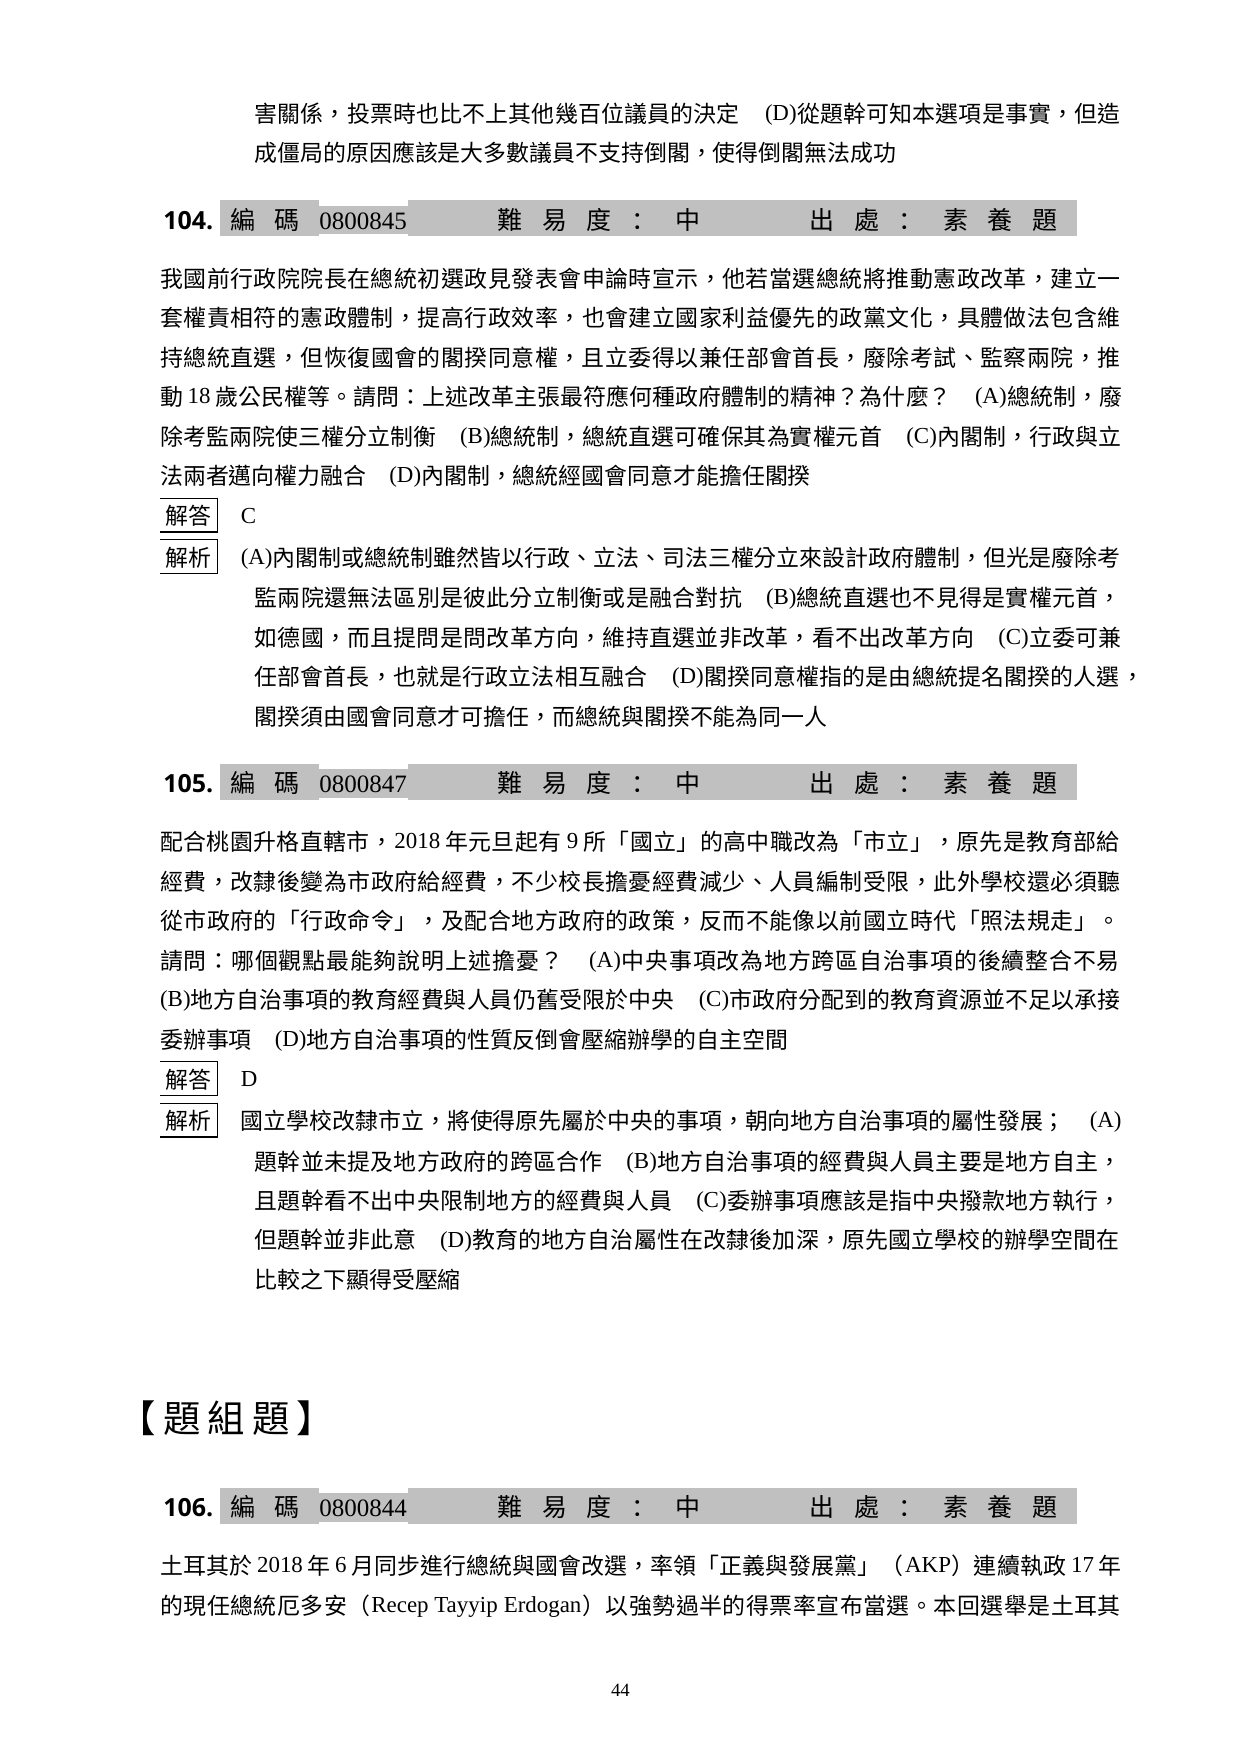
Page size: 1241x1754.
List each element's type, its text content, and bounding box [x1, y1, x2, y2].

list 編碼0800845 難易度：中 出處：素養題 [160, 183, 1122, 254]
list 編碼0800844 難易度：中 出處：素養題 [160, 1470, 1122, 1541]
text 解答 D [218, 1061, 1122, 1096]
text 解析 (A)內閣制或總統制雖然皆以行政、立法、司法三權分立來設計政府體制，但光是廢除考監兩院還無法區別是彼此分立制衡或是融合對抗 (B)總統直選也不見得是實權元首，如德國，而且提問是問改革方向，維持直選並非改革，看不出改革方向 (C)立委可兼任部會首長，也就是行政立法相互融合 (D)閣揆同意權指的是由總統提名閣揆的人選，閣揆須由國會同意才可擔任，而總統與閣揆不能為同一人 [160, 539, 1122, 732]
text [160, 96, 1122, 168]
text 解答 C [160, 499, 217, 531]
text 解析 國立學校改隸市立，將使得原先屬於中央的事項，朝向地方自治事項的屬性發展； (A)題幹並未提及地方政府的跨區合作 (B)地方自治事項的經費與人員主要是地方自主，且題幹看不出中央限制地方的經費與人員 (C)委辦事項應該是指中央撥款地方執行，但題幹並非此意 (D)教育的地方自治屬性在改隸後加深，原先國立學校的辦學空間在比較之下顯得受壓縮 [160, 1102, 1122, 1295]
text 我國前行政院院長在總統初選政見發表會申論時宣示，他若當選總統將推動憲政改革，建立一套權責相符的憲政體制，提高行政效率，也會建立國家利益優先的政黨文化，具體做法包含維持總統直選，但恢復國會的閣揆同意權，且立委得以兼任部會首長，廢除考試、監察兩院，推動18歲公民權等。請問：上述改革主張最符應何種政府體制的精神？為什麼？ (A)總統制，廢除考監兩院使三權分立制衡 (B)總統制，總統直選可確保其為實權元首 (C)內閣制，行政與立法兩者邁向權力融合 (D)內閣制，總統經國會同意才能擔任閣揆 [160, 261, 1122, 491]
text 配合桃園升格直轄市，2018年元旦起有9所「國立」的高中職改為「市立」，原先是教育部給經費，改隸後變為市政府給經費，不少校長擔憂經費減少、人員編制受限，此外學校還必須聽從市政府的「行政命令」，及配合地方政府的政策，反而不能像以前國立時代「照法規走」。請問：哪個觀點最能夠說明上述擔憂？ (A)中央事項改為地方跨區自治事項的後續整合不易 (B)地方自治事項的教育經費與人員仍舊受限於中央 (C)市政府分配到的教育資源並不足以承接委辦事項 (D)地方自治事項的性質反倒會壓縮辦學的自主空間 [160, 824, 1122, 1055]
text 解答 D [160, 1062, 217, 1095]
text 解答 C [218, 498, 1122, 532]
text 【題組題】 [118, 1381, 1122, 1452]
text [160, 1548, 1122, 1621]
list 編碼0800847 難易度：中 出處：素養題 [160, 746, 1122, 817]
